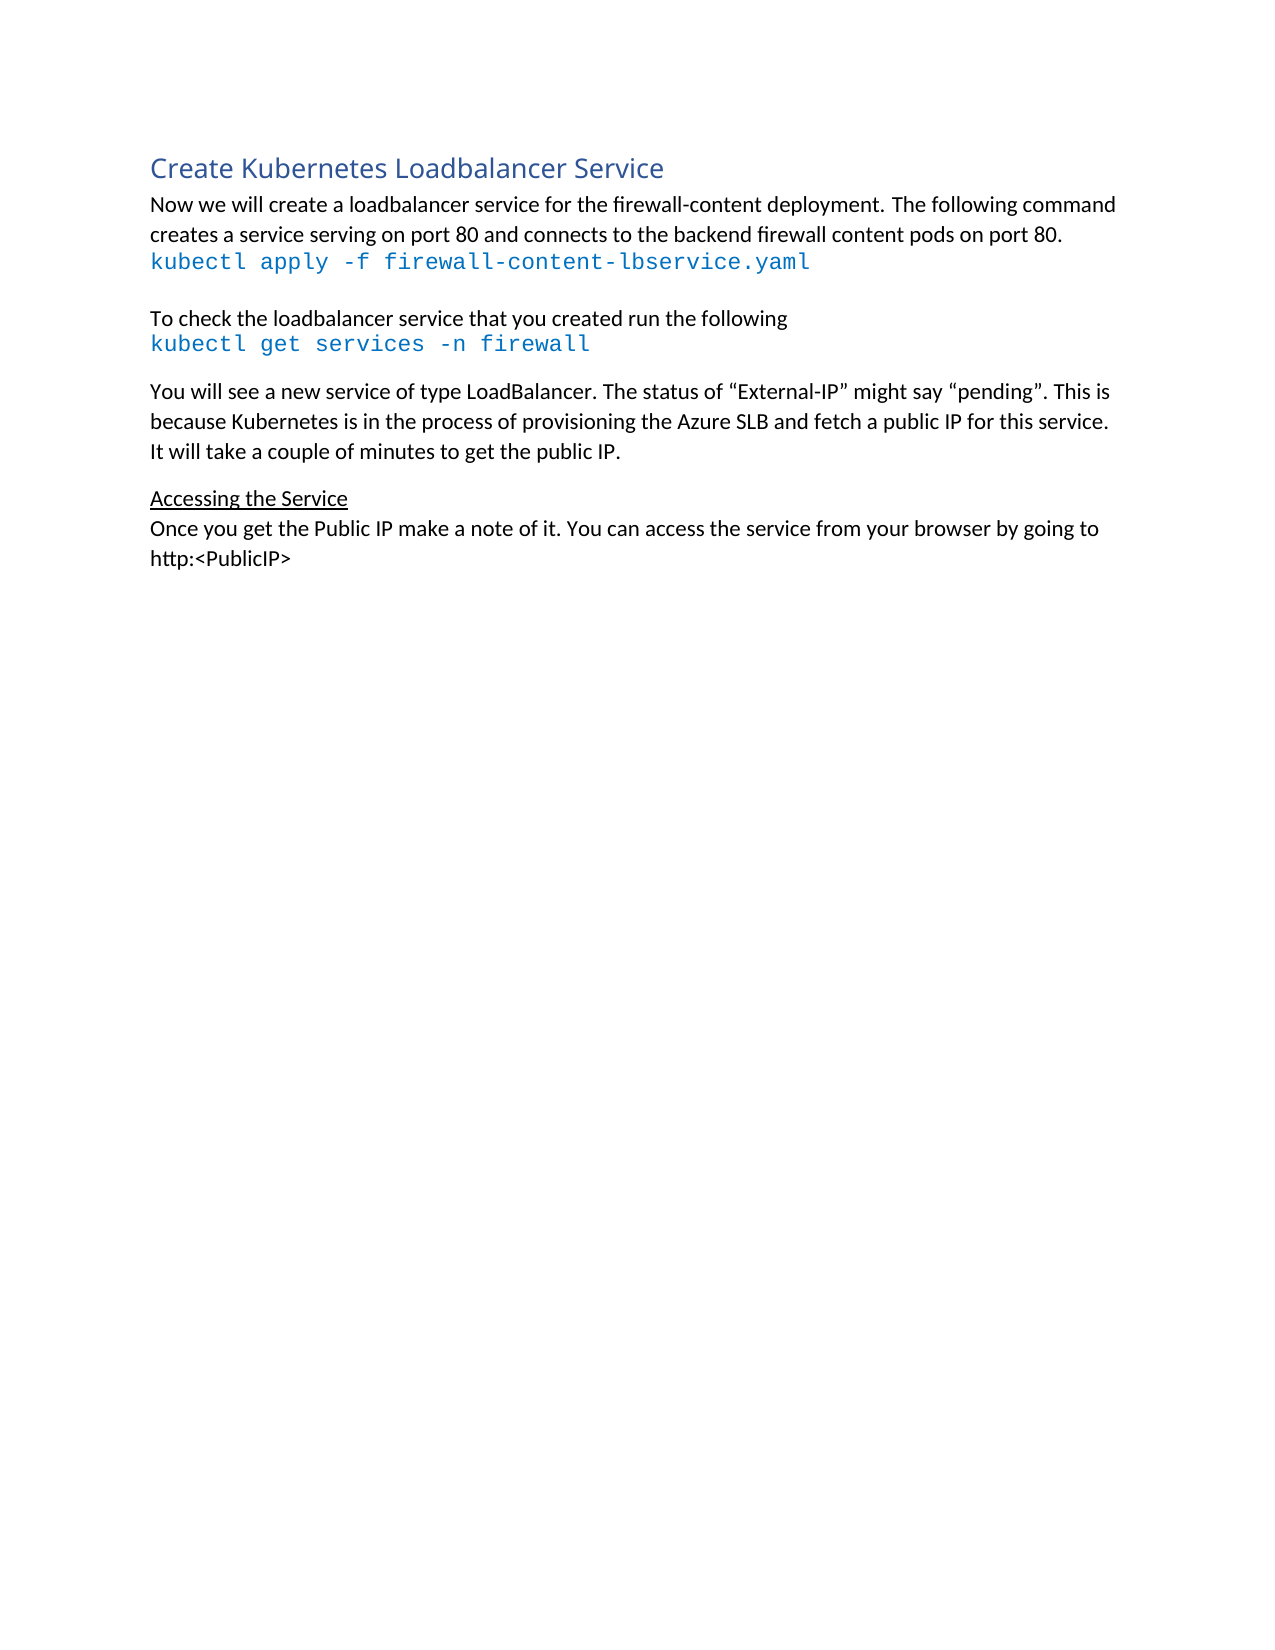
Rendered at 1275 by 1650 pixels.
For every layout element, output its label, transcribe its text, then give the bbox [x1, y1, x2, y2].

subtitle Create Kubernetes Loadbalancer Service [150, 150, 1125, 187]
text kubectl get services -n firewall [150, 332, 1125, 358]
text You will see a new service of type LoadBalancer. The status of “External-IP” might say “pending”. This is because Kubernetes is in the process of provisioning the Azure SLB and fetch a public IP for this service. It will take a couple of minutes to get the public IP. [150, 377, 1125, 465]
text Once you get the Public IP make a note of it. You can access the service from your browser by going to http:<PublicIP> [150, 514, 1125, 572]
text To check the loadbalancer service that you created run the following [150, 304, 1125, 332]
text Now we will create a loadbalancer service for the firewall-content deployment. The following command creates a service serving on port 80 and connects to the backend firewall content pods on port 80. [150, 190, 1125, 248]
text Accessing the Service [150, 484, 1125, 512]
text kubectl apply -f firewall-content-lbservice.yaml [150, 250, 1125, 276]
